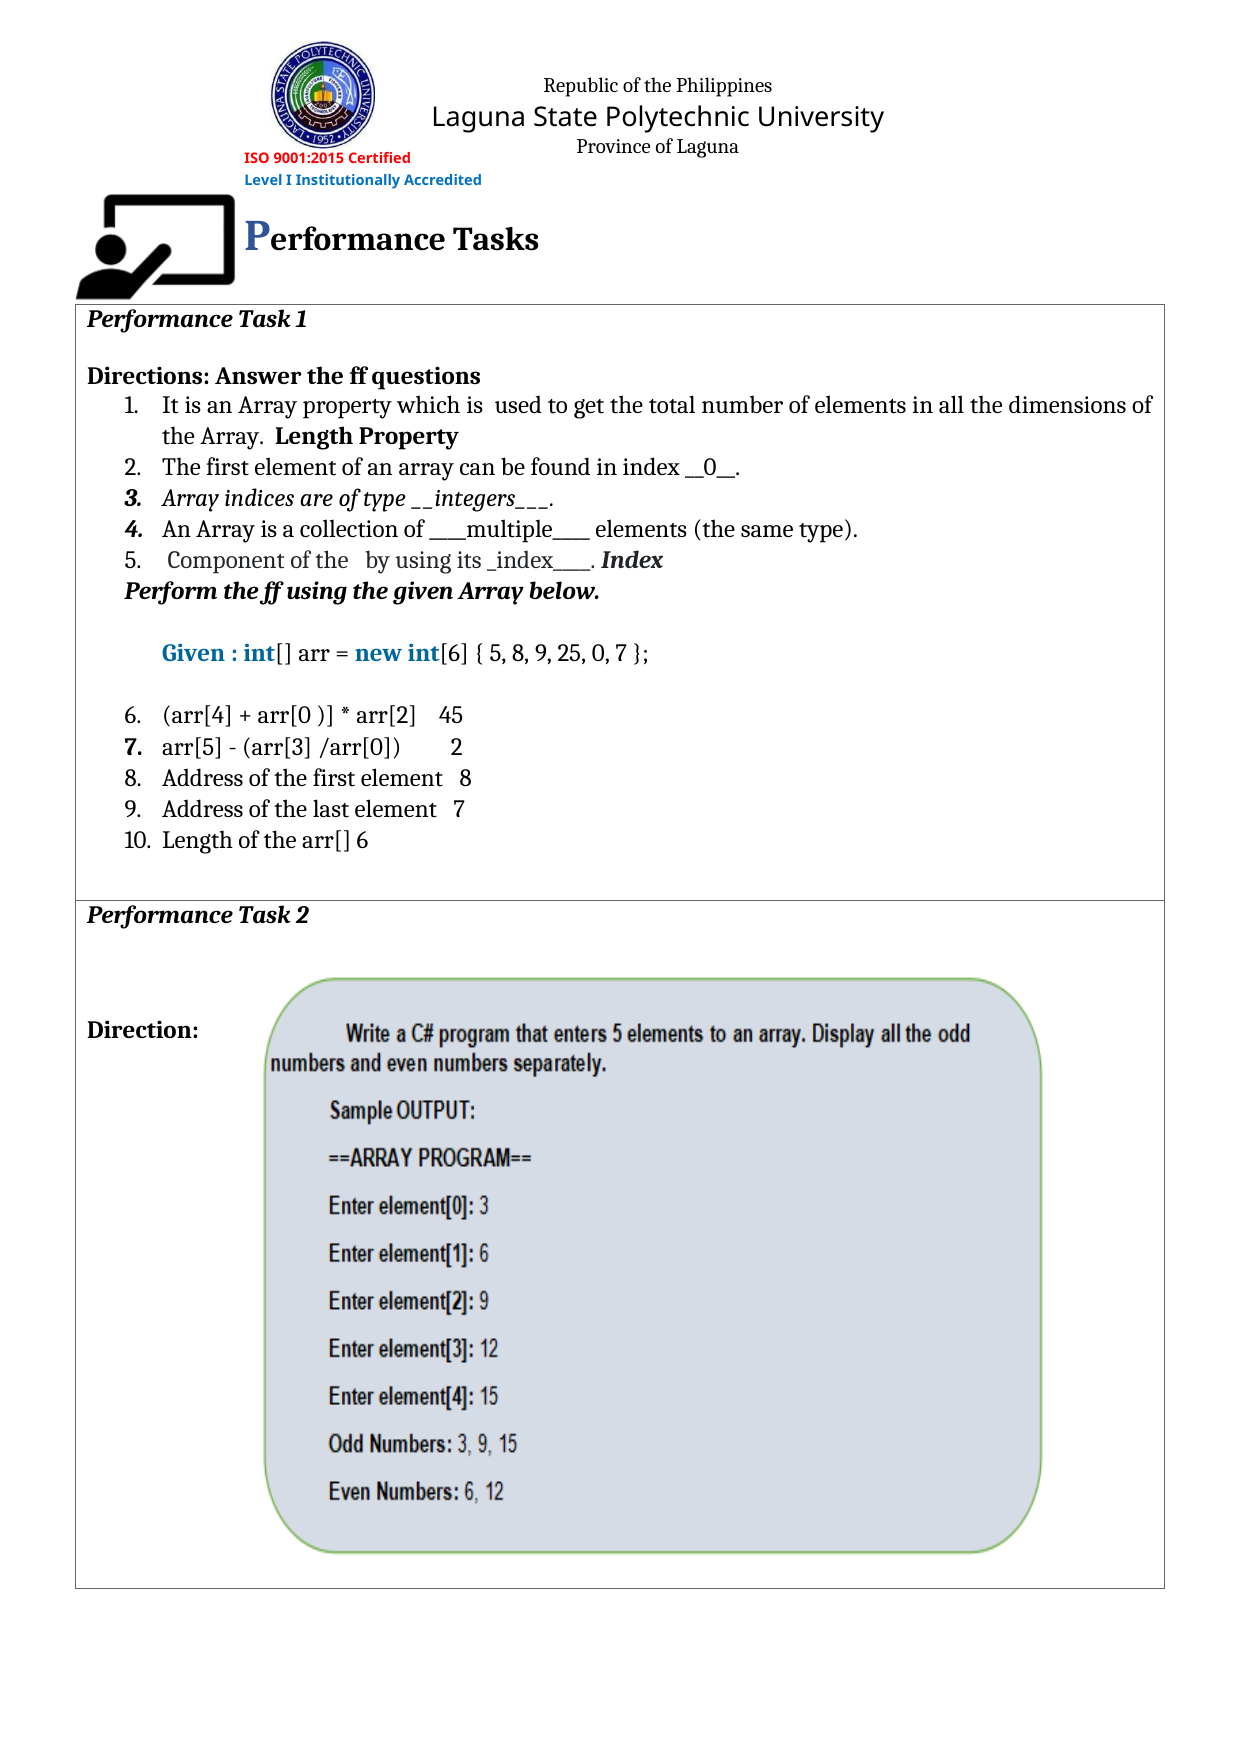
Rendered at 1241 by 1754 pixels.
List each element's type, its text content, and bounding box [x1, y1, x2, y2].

table_header Performance Task 1 Directions: Answer the ff questions It is an Array property which is used to get the total number of elements in all the dimensions of the Array. Length Property The first element of an array can be found in index __0__. Array indices are of type __integers___. An Array is a collection of ____multiple____ elements (the same type). Component of the by using its _index____. Index Perform the ff using the given Array below. Given : int[] arr = new int[6] { 5, 8, 9, 25, 0, 7 }; (arr[4] + arr[0 )] * arr[2] 45 arr[5] - (arr[3] /arr[0]) 2 Address of the first element 8 Address of the last element 7 Length of the arr[] 6 [76, 305, 1164, 900]
picture [71, 172, 239, 329]
text Performance Tasks [75, 211, 1165, 261]
picture [269, 41, 375, 150]
